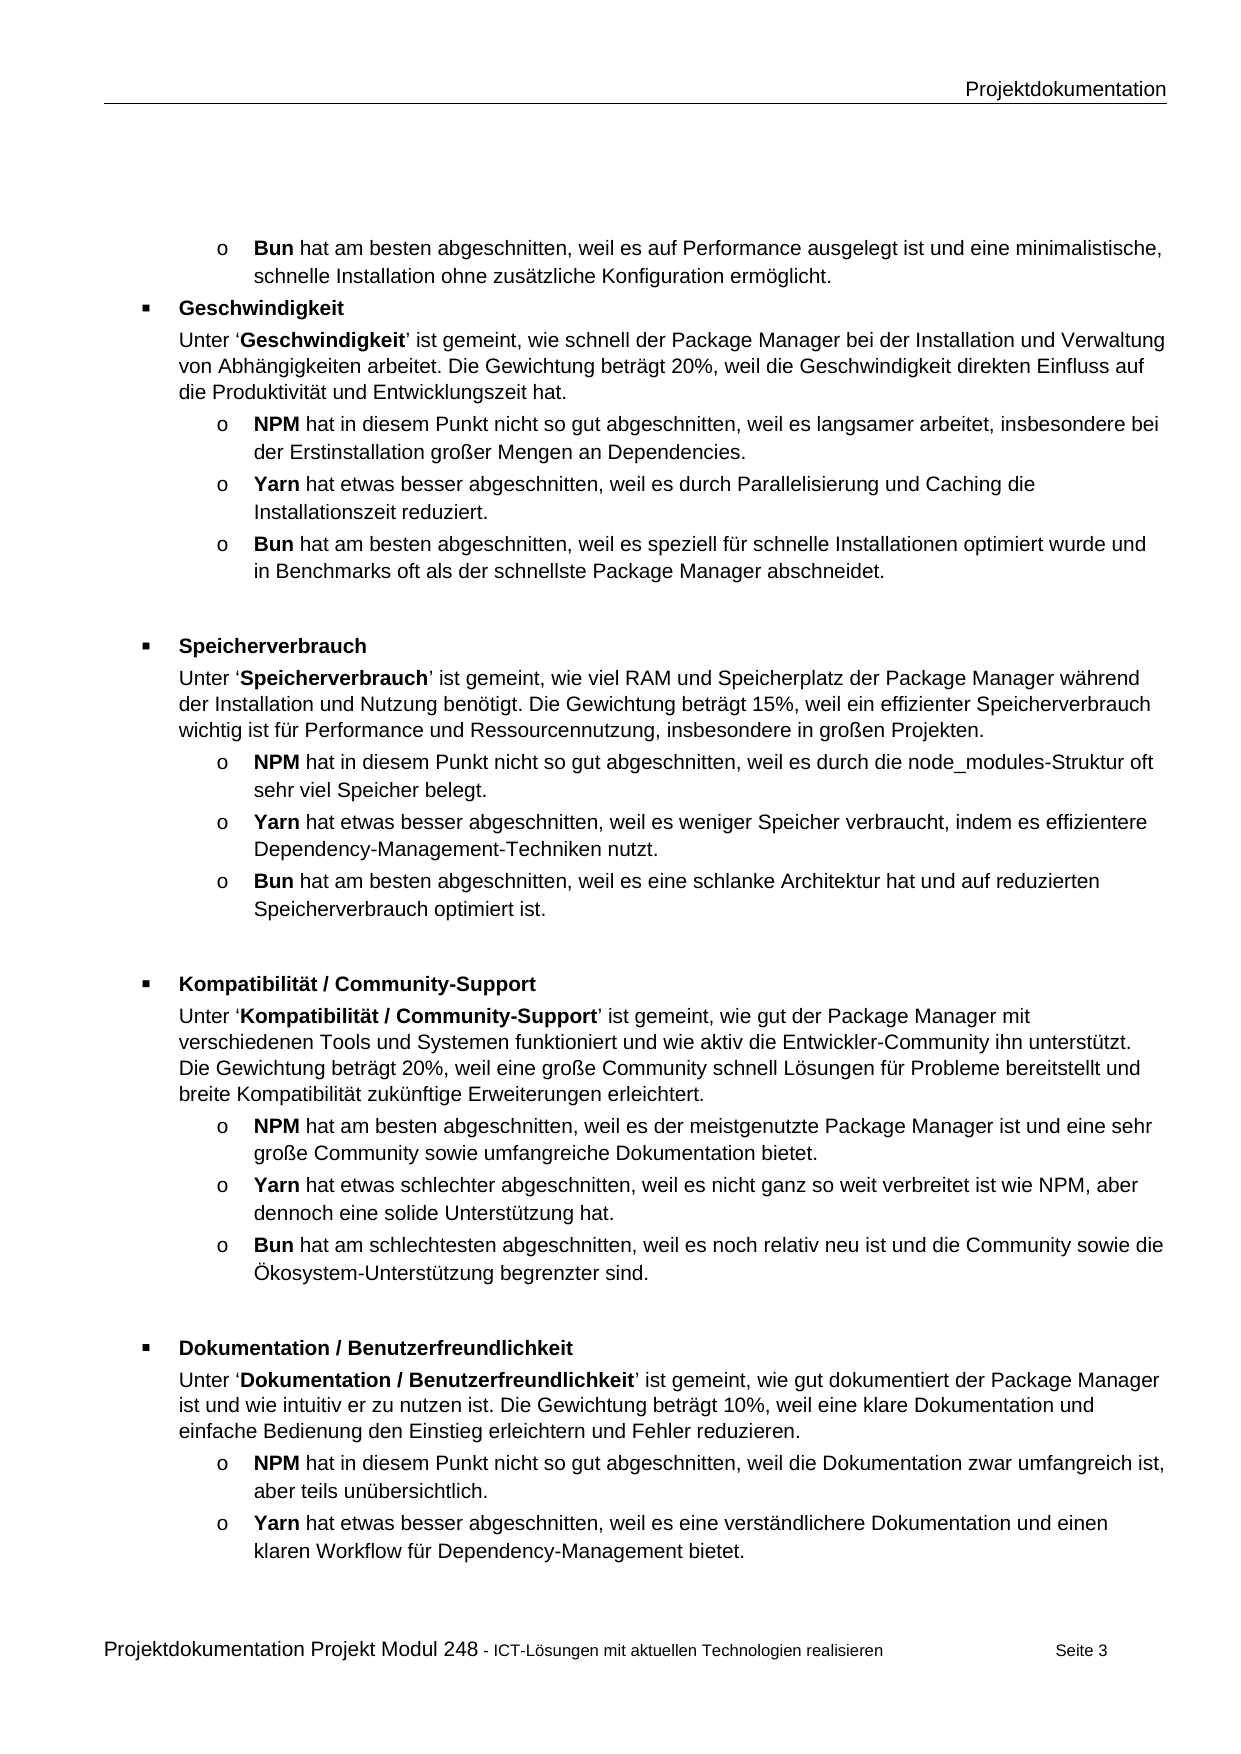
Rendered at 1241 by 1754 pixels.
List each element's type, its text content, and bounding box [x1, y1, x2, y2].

list Yarn hat etwas besser abgeschnitten, weil es weniger Speicher verbraucht, indem es effizientere Dependency-Management-Techniken nutzt. [216, 809, 1167, 861]
list Yarn hat etwas besser abgeschnitten, weil es durch Parallelisierung und Caching die Installationszeit reduziert. [216, 472, 1167, 523]
list Bun hat am schlechtesten abgeschnitten, weil es noch relativ neu ist und die Community sowie die Ökosystem-Unterstützung begrenzter sind. [216, 1233, 1167, 1285]
list Kompatibilität / Community-Support [141, 972, 1167, 996]
list NPM hat in diesem Punkt nicht so gut abgeschnitten, weil es durch die node_modules-Struktur oft sehr viel Speicher belegt. [216, 750, 1167, 801]
list Dokumentation / Benutzerfreundlichkeit [141, 1335, 1167, 1359]
list Geschwindigkeit [141, 296, 1167, 320]
list Unter ‘Speicherverbrauch’ ist gemeint, wie viel RAM und Speicherplatz der Package Manager während der Installation und Nutzung benötigt. Die Gewichtung beträgt 15%, weil ein effizienter Speicherverbrauch wichtig ist für Performance und Ressourcennutzung, insbesondere in großen Projekten. [178, 666, 1167, 742]
list Speicherverbrauch [141, 634, 1167, 658]
list Bun hat am besten abgeschnitten, weil es speziell für schnelle Installationen optimiert wurde und in Benchmarks oft als der schnellste Package Manager abschneidet. [216, 532, 1167, 583]
list Yarn hat etwas schlechter abgeschnitten, weil es nicht ganz so weit verbreitet ist wie NPM, aber dennoch eine solide Unterstützung hat. [216, 1173, 1167, 1225]
list NPM hat in diesem Punkt nicht so gut abgeschnitten, weil es langsamer arbeitet, insbesondere bei der Erstinstallation großer Mengen an Dependencies. [216, 412, 1167, 464]
list Yarn hat etwas besser abgeschnitten, weil es eine verständlichere Dokumentation und einen klaren Workflow für Dependency-Management bietet. [216, 1511, 1167, 1563]
list Unter ‘Geschwindigkeit’ ist gemeint, wie schnell der Package Manager bei der Installation und Verwaltung von Abhängigkeiten arbeitet. Die Gewichtung beträgt 20%, weil die Geschwindigkeit direkten Einfluss auf die Produktivität und Entwicklungszeit hat. [178, 328, 1167, 404]
list Unter ‘Kompatibilität / Community-Support’ ist gemeint, wie gut der Package Manager mit verschiedenen Tools und Systemen funktioniert und wie aktiv die Entwickler-Community ihn unterstützt. Die Gewichtung beträgt 20%, weil eine große Community schnell Lösungen für Probleme bereitstellt und breite Kompatibilität zukünftige Erweiterungen erleichtert. [178, 1004, 1167, 1105]
list Bun hat am besten abgeschnitten, weil es eine schlanke Architektur hat und auf reduzierten Speicherverbrauch optimiert ist. [216, 869, 1167, 921]
list NPM hat am besten abgeschnitten, weil es der meistgenutzte Package Manager ist und eine sehr große Community sowie umfangreiche Dokumentation bietet. [216, 1113, 1167, 1165]
list NPM hat in diesem Punkt nicht so gut abgeschnitten, weil die Dokumentation zwar umfangreich ist, aber teils unübersichtlich. [216, 1451, 1167, 1503]
list Unter ‘Dokumentation / Benutzerfreundlichkeit’ ist gemeint, wie gut dokumentiert der Package Manager ist und wie intuitiv er zu nutzen ist. Die Gewichtung beträgt 10%, weil eine klare Dokumentation und einfache Bedienung den Einstieg erleichtern und Fehler reduzieren. [178, 1367, 1167, 1443]
